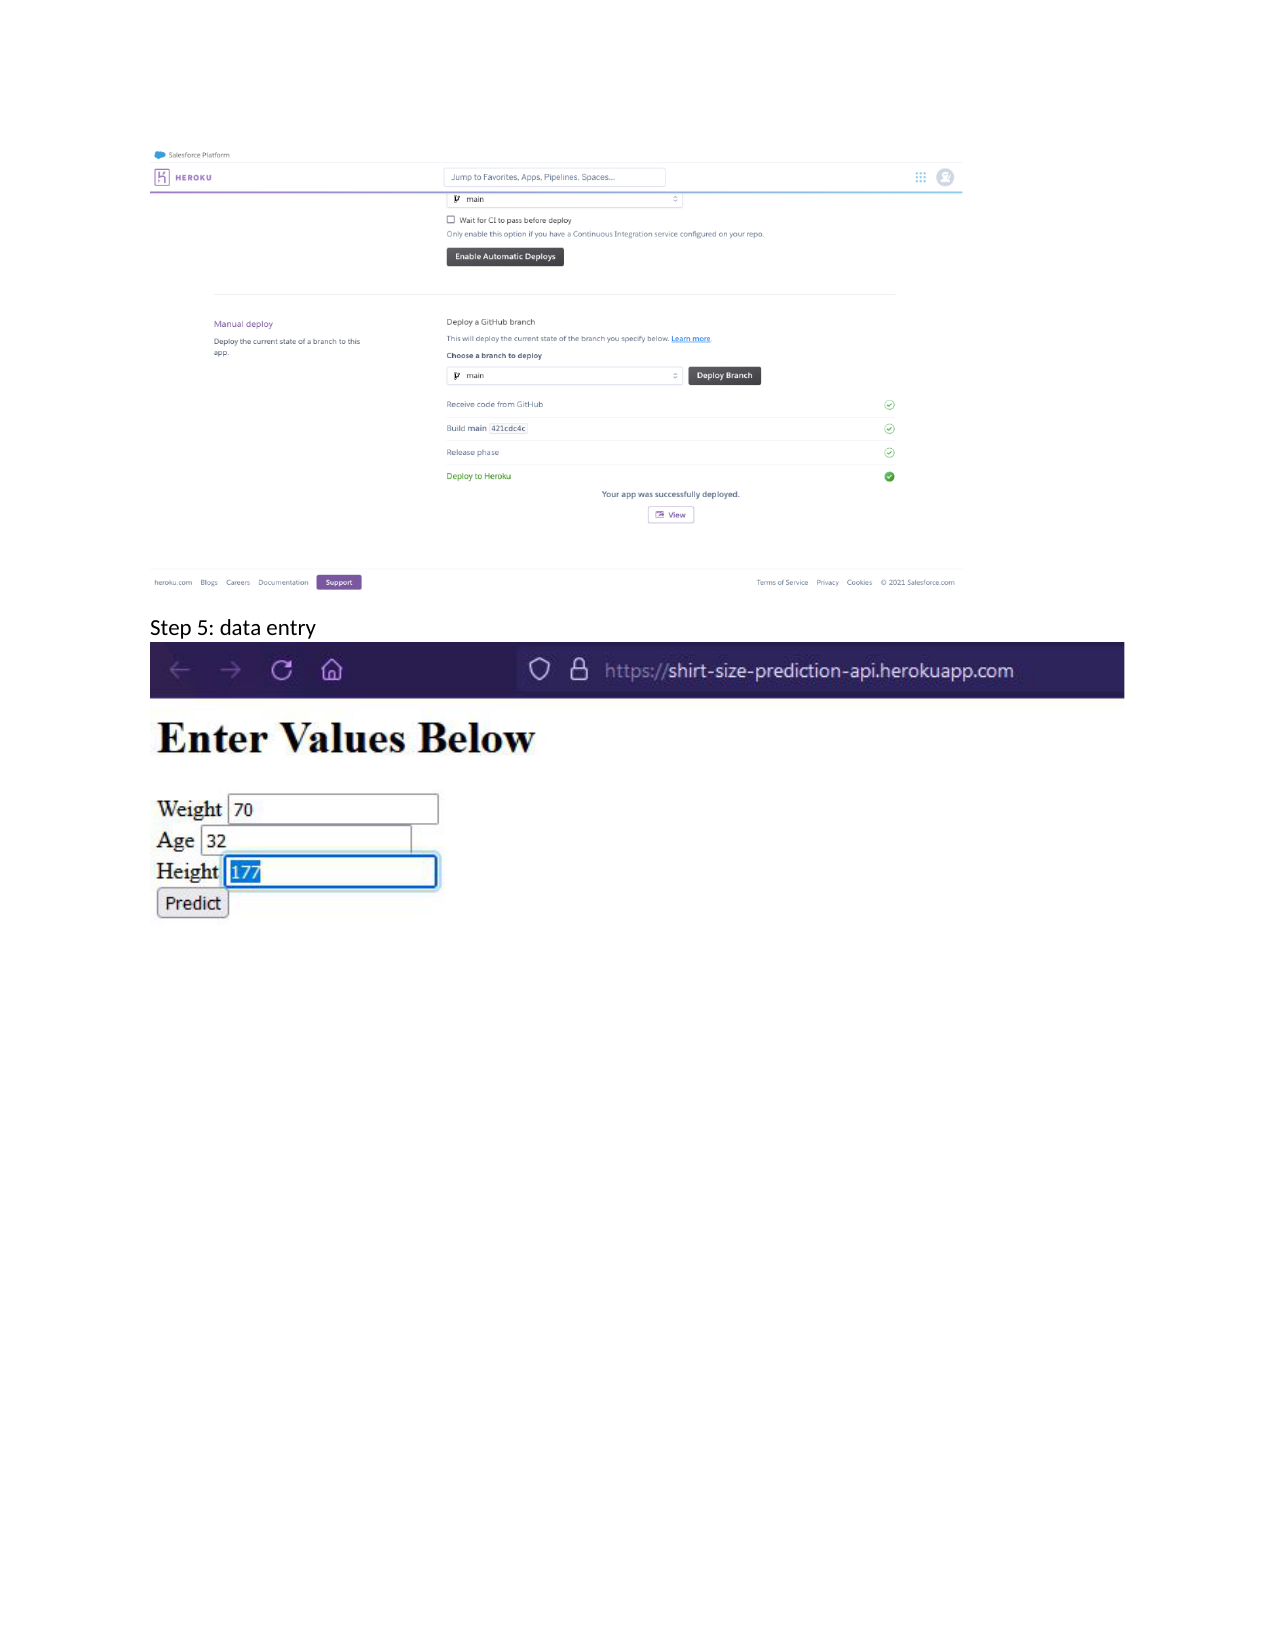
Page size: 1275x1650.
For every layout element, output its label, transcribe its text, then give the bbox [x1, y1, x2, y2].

picture [150, 150, 963, 594]
text Step 5: data entry [150, 613, 1125, 642]
picture [150, 642, 1125, 1046]
